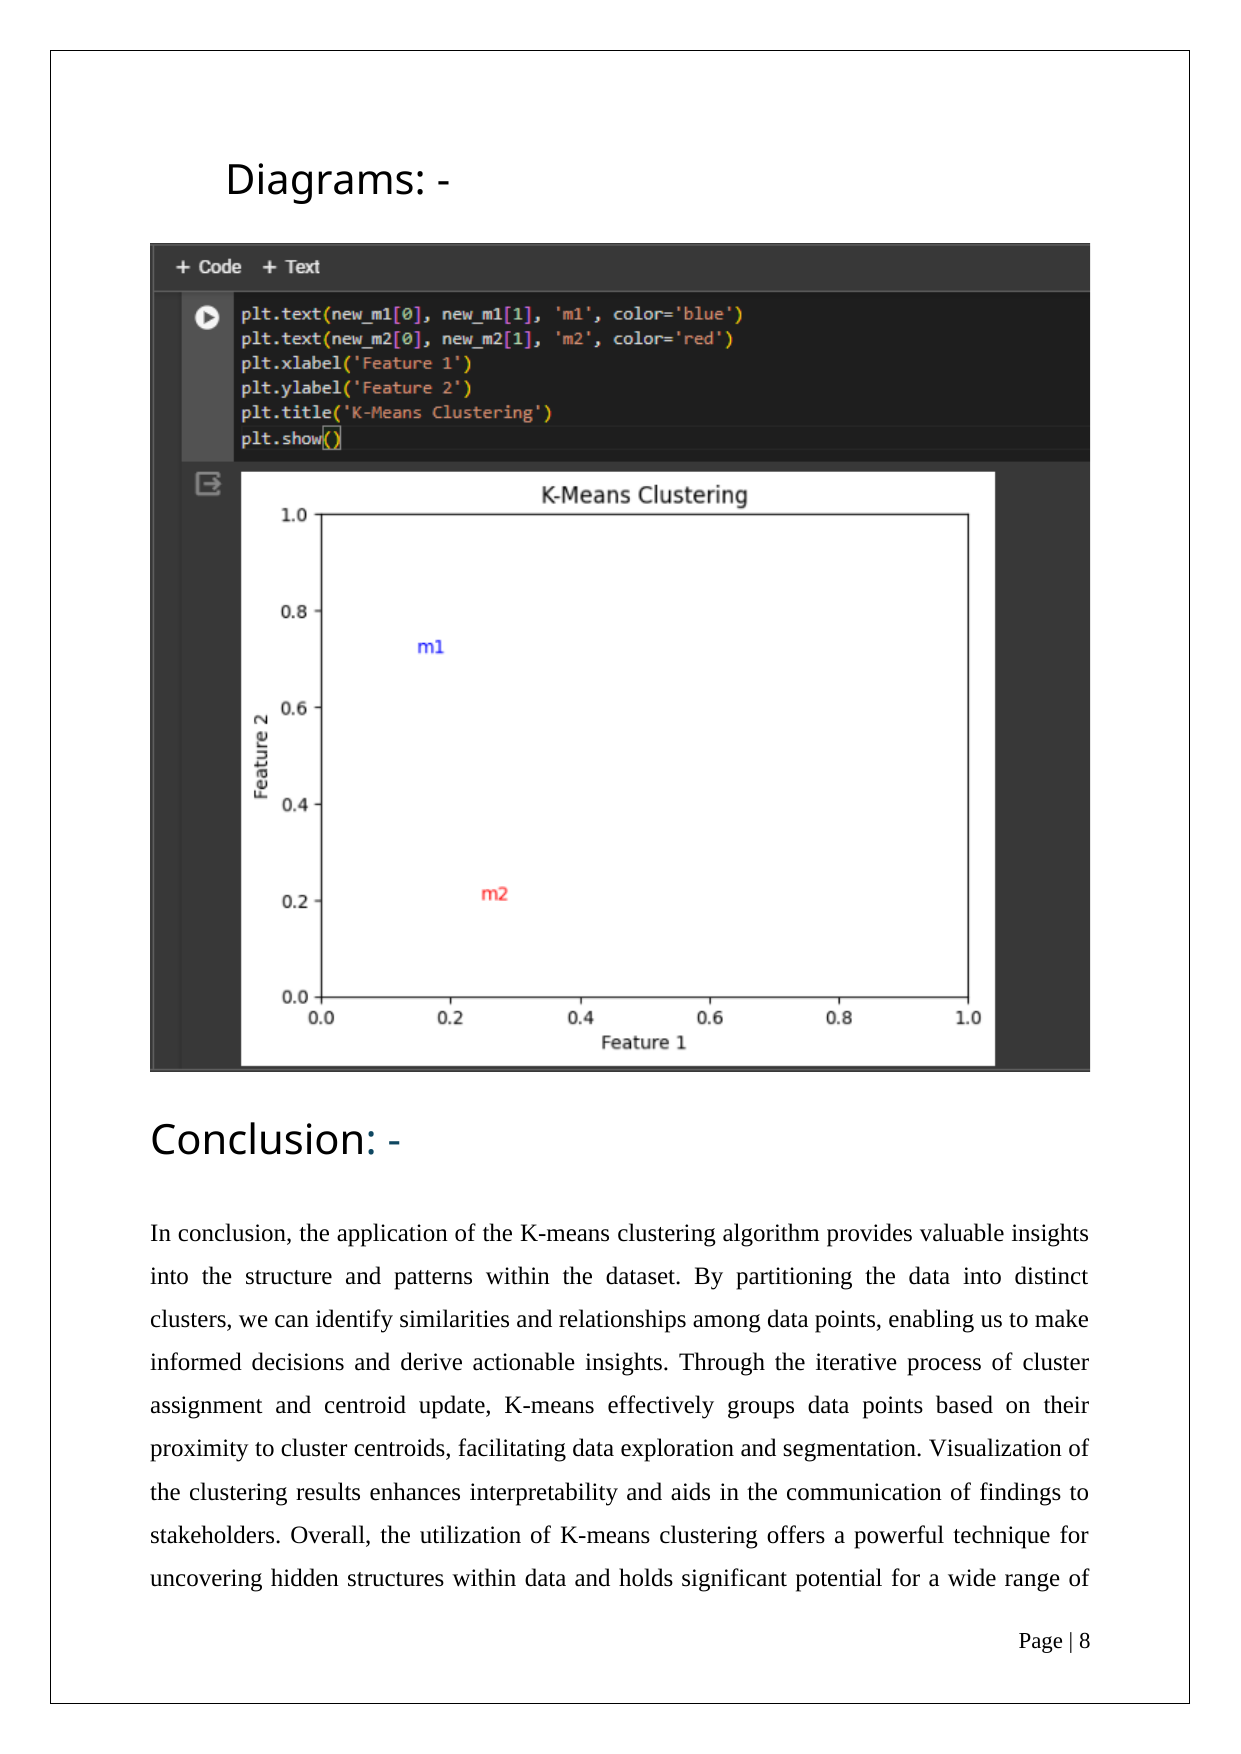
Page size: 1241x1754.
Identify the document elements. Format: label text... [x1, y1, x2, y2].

picture [150, 243, 1091, 1072]
subtitle Diagrams: - [225, 150, 1090, 207]
subtitle Conclusion: - [150, 1109, 1090, 1166]
